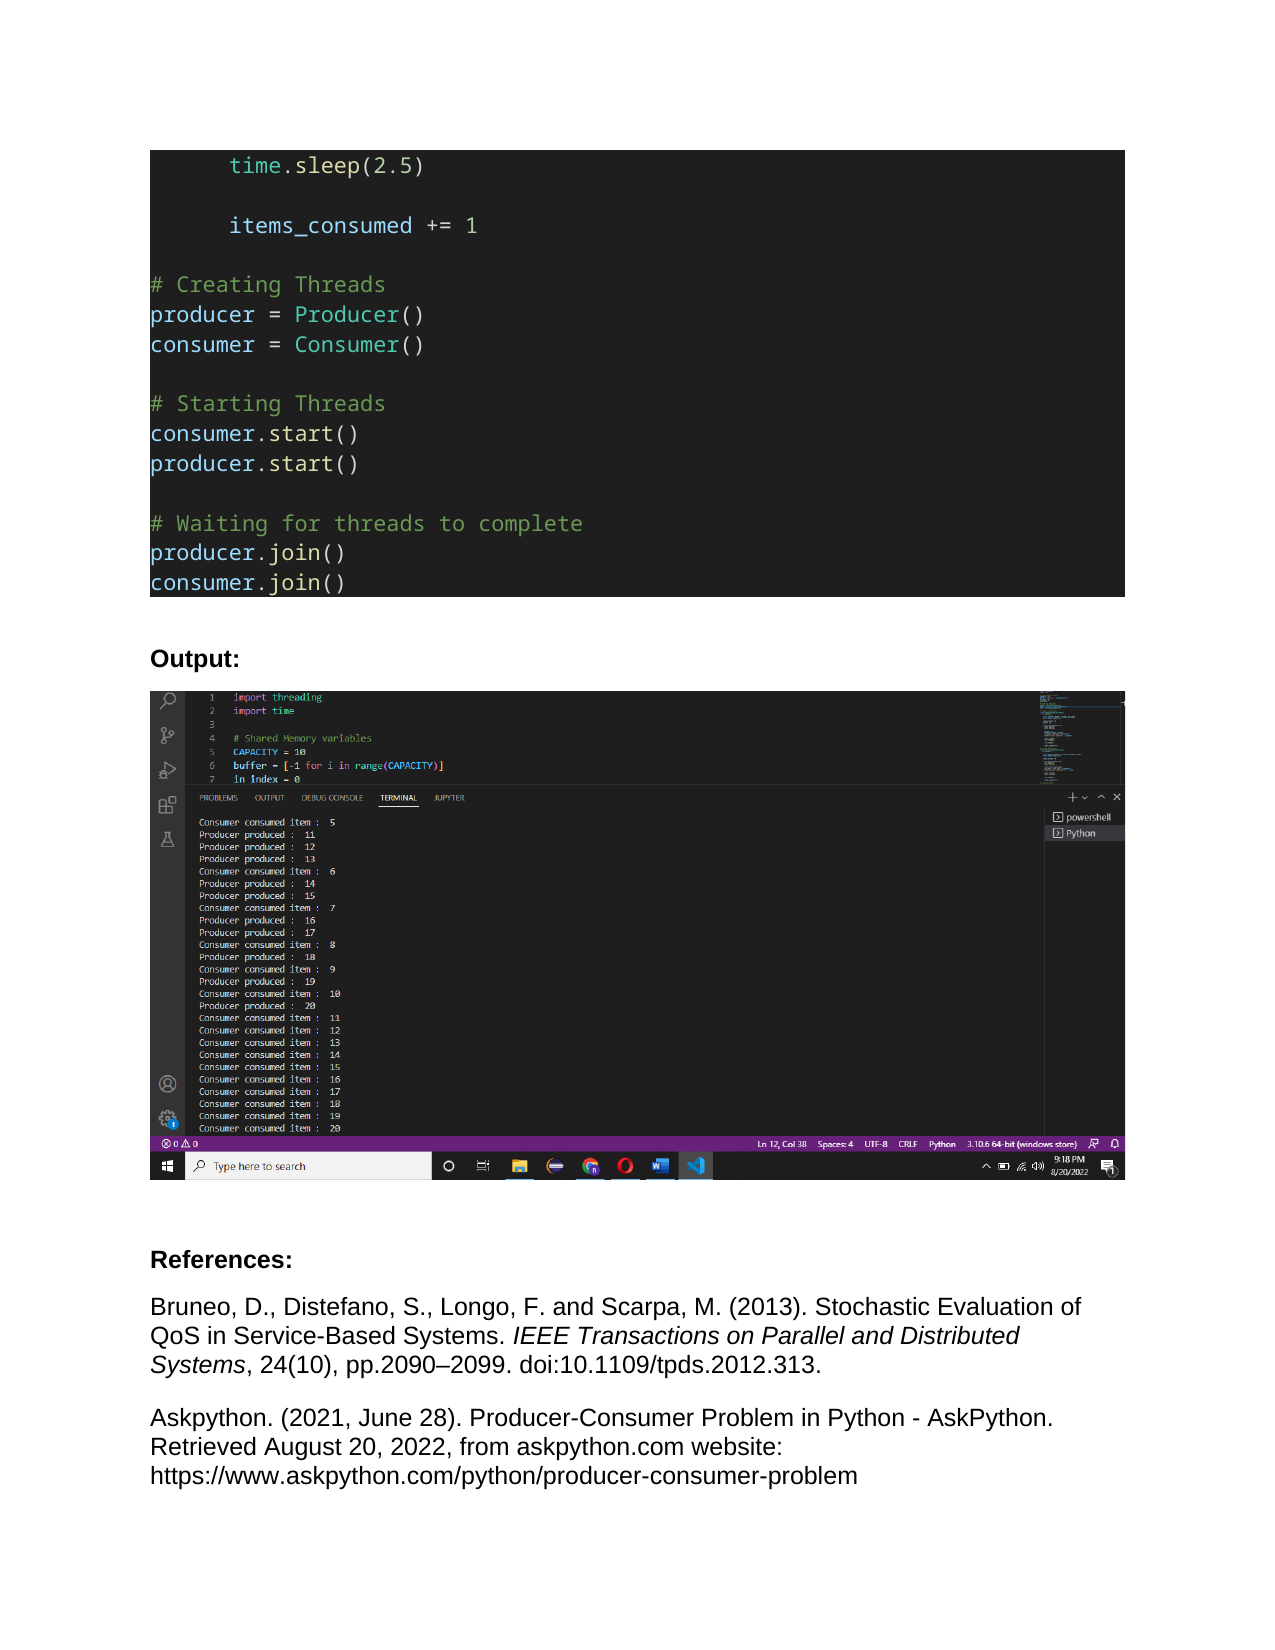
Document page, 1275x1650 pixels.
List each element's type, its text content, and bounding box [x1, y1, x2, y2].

text consumer = Consumer() [150, 329, 1125, 358]
text # Starting Threads [150, 388, 1125, 418]
text producer.start() [150, 448, 1125, 478]
text Askpython. (2021, June 28). Producer-Consumer Problem in Python - AskPython. Retrieved August 20, 2022, from askpython.com website: https://www.askpython.com/python/producer-consumer-problem [150, 1403, 1125, 1489]
text consumer.join() [150, 567, 1125, 597]
text References: [150, 1245, 1125, 1274]
text producer = Producer() [150, 299, 1125, 329]
text Output: [150, 644, 1125, 673]
picture [150, 691, 1125, 1180]
text producer.join() [150, 537, 1125, 567]
text consumer.start() [150, 418, 1125, 448]
text # Creating Threads [150, 269, 1125, 299]
text Bruneo, D., Distefano, S., Longo, F. and Scarpa, M. (2013). Stochastic Evaluation of QoS in Service-Based Systems. IEEE Transactions on Parallel and Distributed Systems, 24(10), pp.2090–2099. doi:10.1109/tpds.2012.313. [150, 1292, 1125, 1378]
text # Waiting for threads to complete [150, 507, 1125, 537]
text items_consumed += 1 [150, 209, 1125, 239]
text time.sleep(2.5) [150, 150, 1125, 180]
